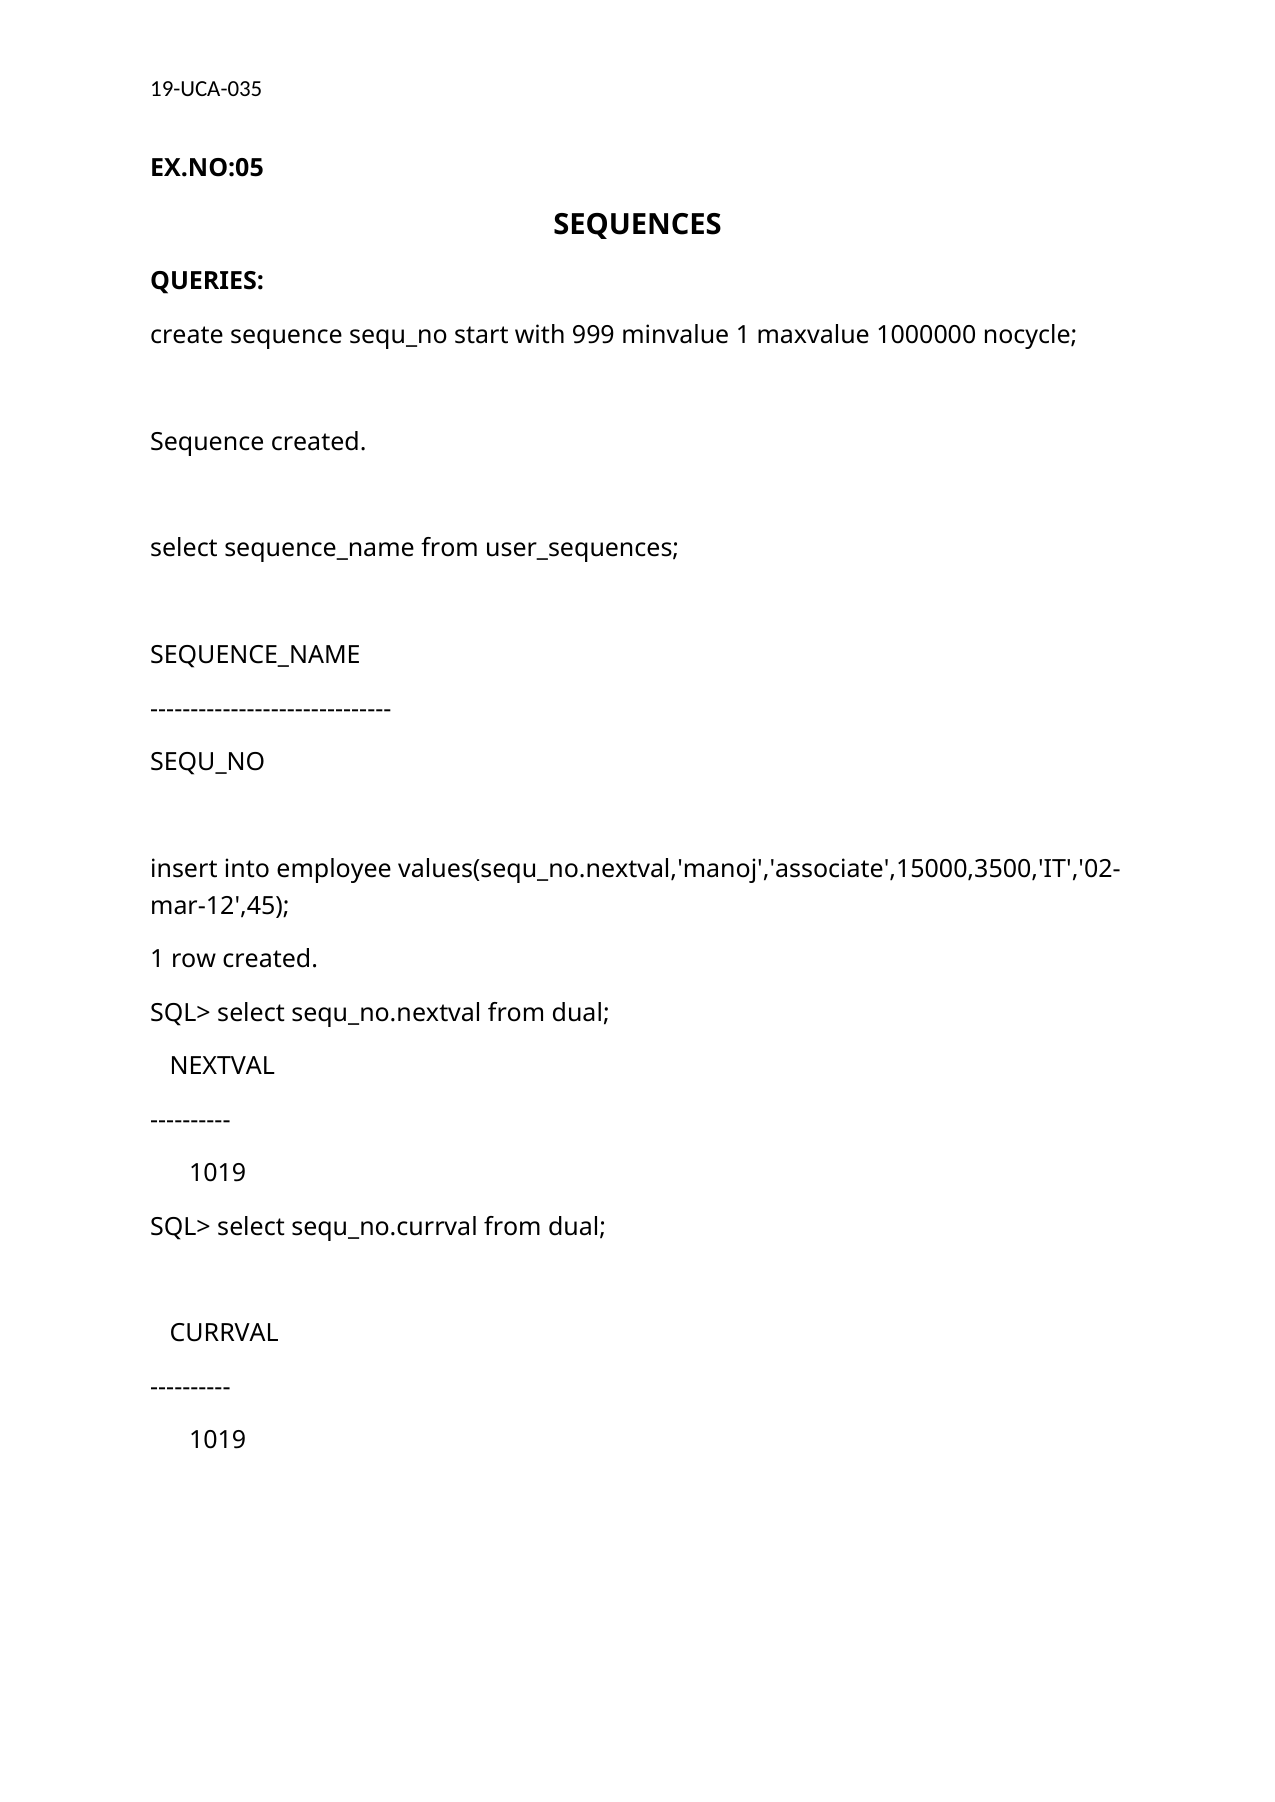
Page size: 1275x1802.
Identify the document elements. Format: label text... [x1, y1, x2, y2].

text ---------- [150, 1101, 1125, 1135]
text SQL> select sequ_no.nextval from dual; [150, 994, 1125, 1028]
text ------------------------------ [150, 690, 1125, 724]
text ---------- [150, 1368, 1125, 1402]
text 1019 [150, 1422, 1125, 1456]
text 1019 [150, 1155, 1125, 1189]
text Sequence created. [150, 423, 1125, 457]
text QUERIES: [150, 263, 1125, 297]
text NEXTVAL [150, 1048, 1125, 1082]
text SEQU_NO [150, 744, 1125, 778]
text create sequence sequ_no start with 999 minvalue 1 maxvalue 1000000 nocycle; [150, 316, 1125, 350]
text SEQUENCES [150, 203, 1125, 243]
text select sequence_name from user_sequences; [150, 530, 1125, 564]
text CURRVAL [150, 1315, 1125, 1349]
text SQL> select sequ_no.currval from dual; [150, 1208, 1125, 1242]
text insert into employee values(sequ_no.nextval,'manoj','associate',15000,3500,'IT','02-mar-12',45); [150, 851, 1125, 922]
text EX.NO:05 [150, 150, 1125, 184]
text 1 row created. [150, 941, 1125, 975]
text SEQUENCE_NAME [150, 637, 1125, 671]
